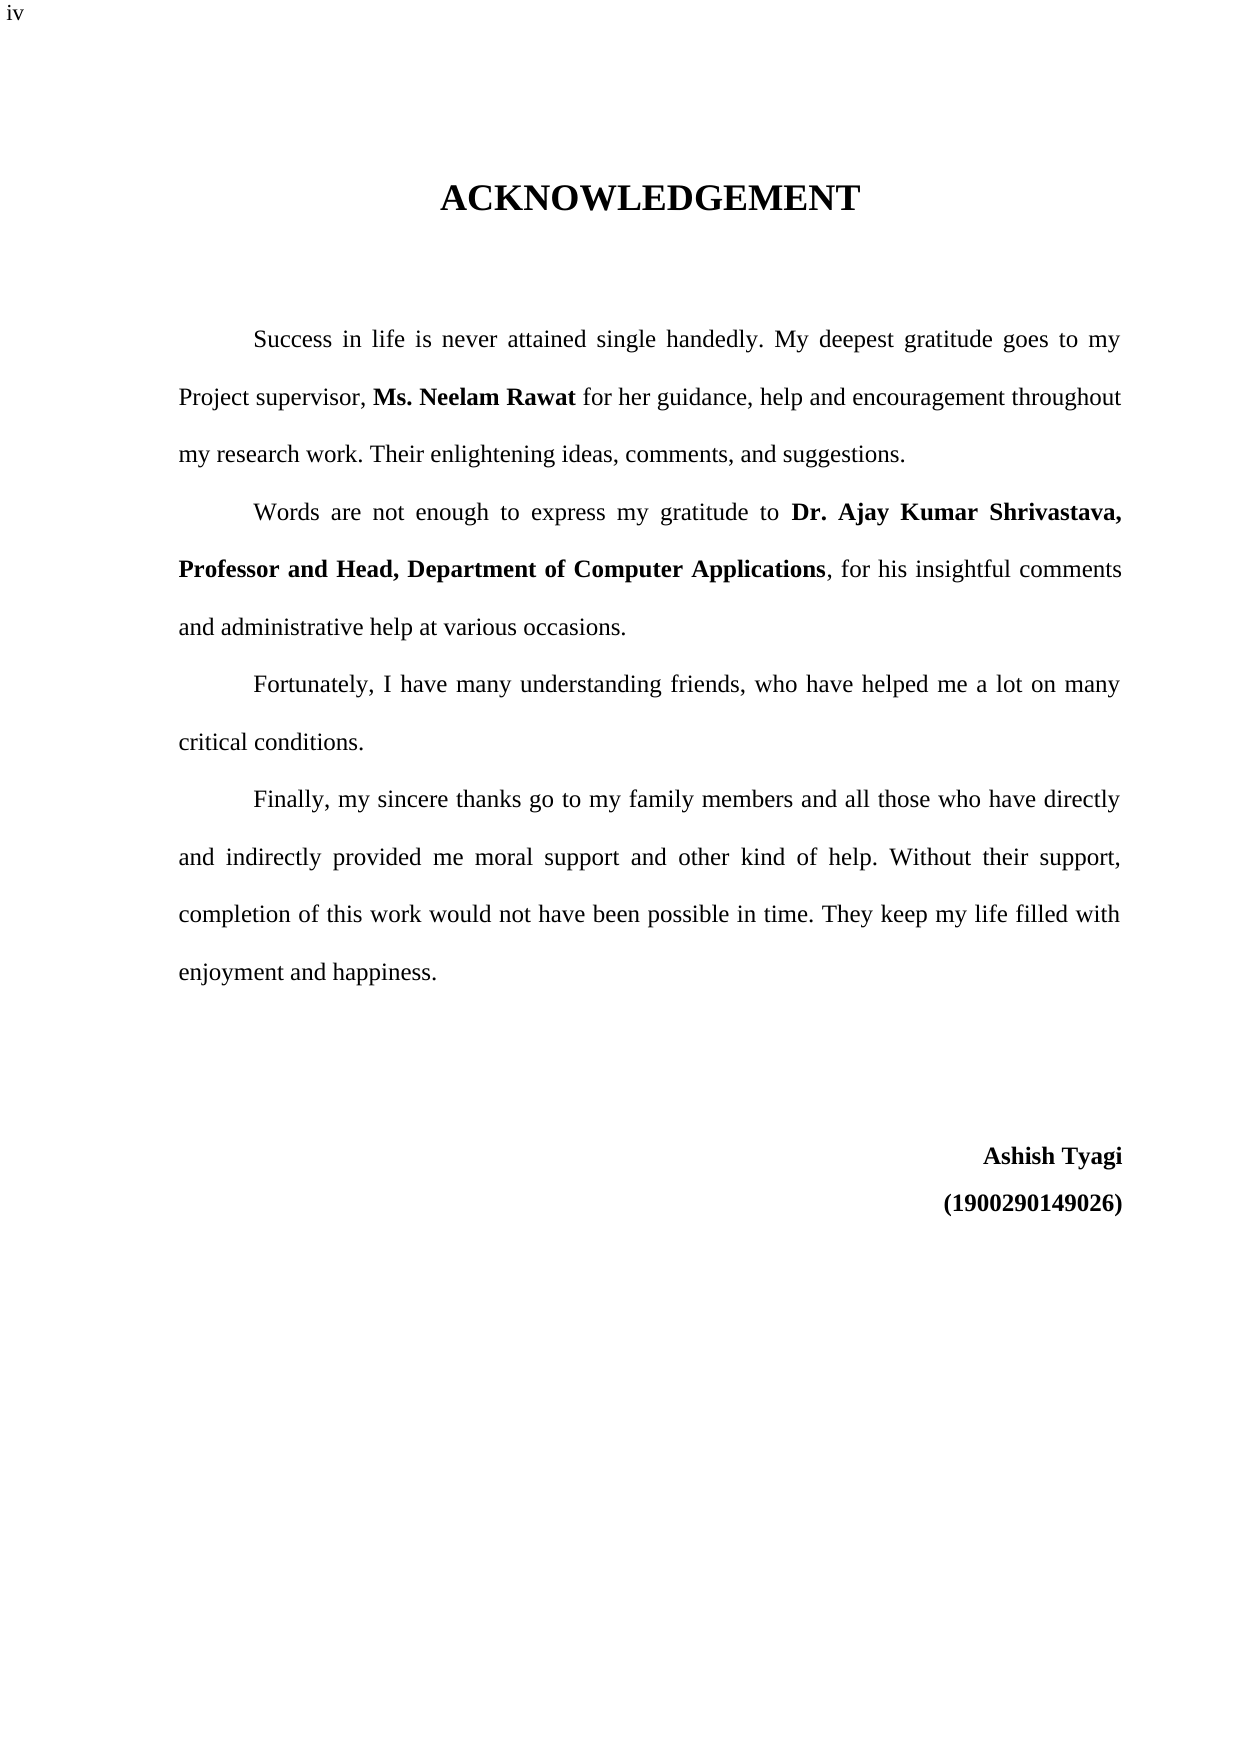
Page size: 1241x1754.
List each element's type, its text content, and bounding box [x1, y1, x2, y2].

subtitle ACKNOWLEDGEMENT [339, 175, 962, 218]
text Success in life is never attained single handedly. My deepest gratitude goes to my Project supervisor, Ms. Neelam Rawat for her guidance, help and encouragement throughout my research work. Their enlightening ideas, comments, and suggestions. [178, 324, 1122, 468]
text Finally, my sincere thanks go to my family members and all those who have directly and indirectly provided me moral support and other kind of help. Without their support, completion of this work would not have been possible in time. They keep my life filled with enjoyment and happiness. [178, 784, 1122, 986]
text Fortunately, I have many understanding friends, who have helped me a lot on many critical conditions. [178, 669, 1122, 756]
text Words are not enough to express my gratitude to Dr. Ajay Kumar Shrivastava, Professor and Head, Department of Computer Applications, for his insightful comments and administrative help at various occasions. [178, 497, 1122, 641]
text Ashish Tyagi (1900290149026) [943, 1141, 1122, 1217]
